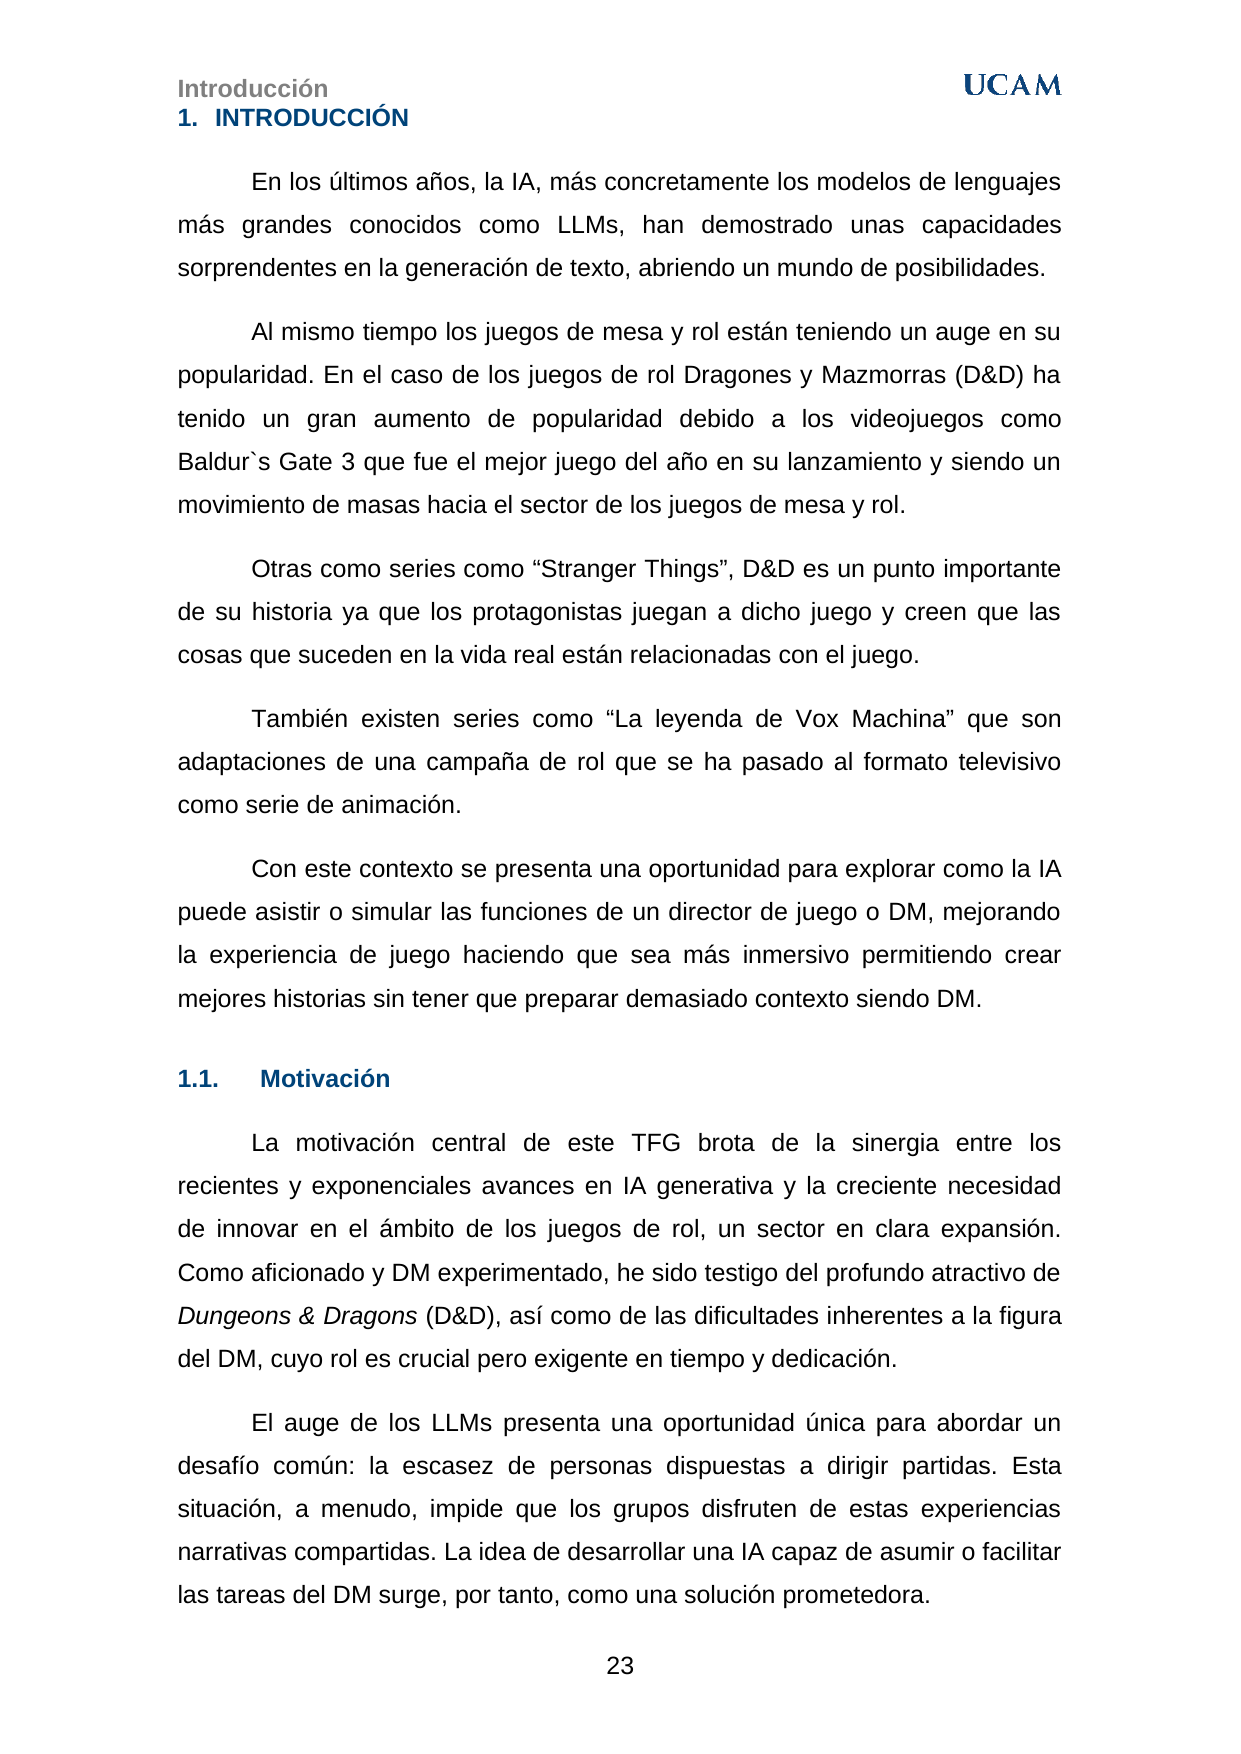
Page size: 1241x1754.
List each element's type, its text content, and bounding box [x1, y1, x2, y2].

text También existen series como “La leyenda de Vox Machina” que son adaptaciones de una campaña de rol que se ha pasado al formato televisivo como serie de animación. [177, 704, 1063, 819]
text Otras como series como “Stranger Things”, D&D es un punto importante de su historia ya que los protagonistas juegan a dicho juego y creen que las cosas que suceden en la vida real están relacionadas con el juego. [177, 554, 1063, 669]
text Al mismo tiempo los juegos de mesa y rol están teniendo un auge en su popularidad. En el caso de los juegos de rol Dragones y Mazmorras (D&D) ha tenido un gran aumento de popularidad debido a los videojuegos como Baldur`s Gate 3 que fue el mejor juego del año en su lanzamiento y siendo un movimiento de masas hacia el sector de los juegos de mesa y rol. [177, 317, 1063, 519]
text La motivación central de este TFG brota de la sinergia entre los recientes y exponenciales avances en IA generativa y la creciente necesidad de innovar en el ámbito de los juegos de rol, un sector en clara expansión. Como aficionado y DM experimentado, he sido testigo del profundo atractivo de Dungeons & Dragons (D&D), así como de las dificultades inherentes a la figura del DM, cuyo rol es crucial pero exigente en tiempo y dedicación. [177, 1128, 1063, 1373]
text Con este contexto se presenta una oportunidad para explorar como la IA puede asistir o simular las funciones de un director de juego o DM, mejorando la experiencia de juego haciendo que sea más inmersivo permitiendo crear mejores historias sin tener que preparar demasiado contexto siendo DM. [177, 854, 1063, 1012]
text En los últimos años, la IA, más concretamente los modelos de lenguajes más grandes conocidos como LLMs, han demostrado unas capacidades sorprendentes en la generación de texto, abriendo un mundo de posibilidades. [177, 167, 1063, 282]
picture [959, 65, 1063, 101]
text El auge de los LLMs presenta una oportunidad única para abordar un desafío común: la escasez de personas dispuestas a dirigir partidas. Esta situación, a menudo, impide que los grupos disfruten de estas experiencias narrativas compartidas. La idea de desarrollar una IA capaz de asumir o facilitar las tareas del DM surge, por tanto, como una solución prometedora. [177, 1408, 1063, 1609]
subtitle Motivación [177, 1064, 1063, 1093]
subtitle INTRODUCCIÓN [177, 103, 1063, 132]
